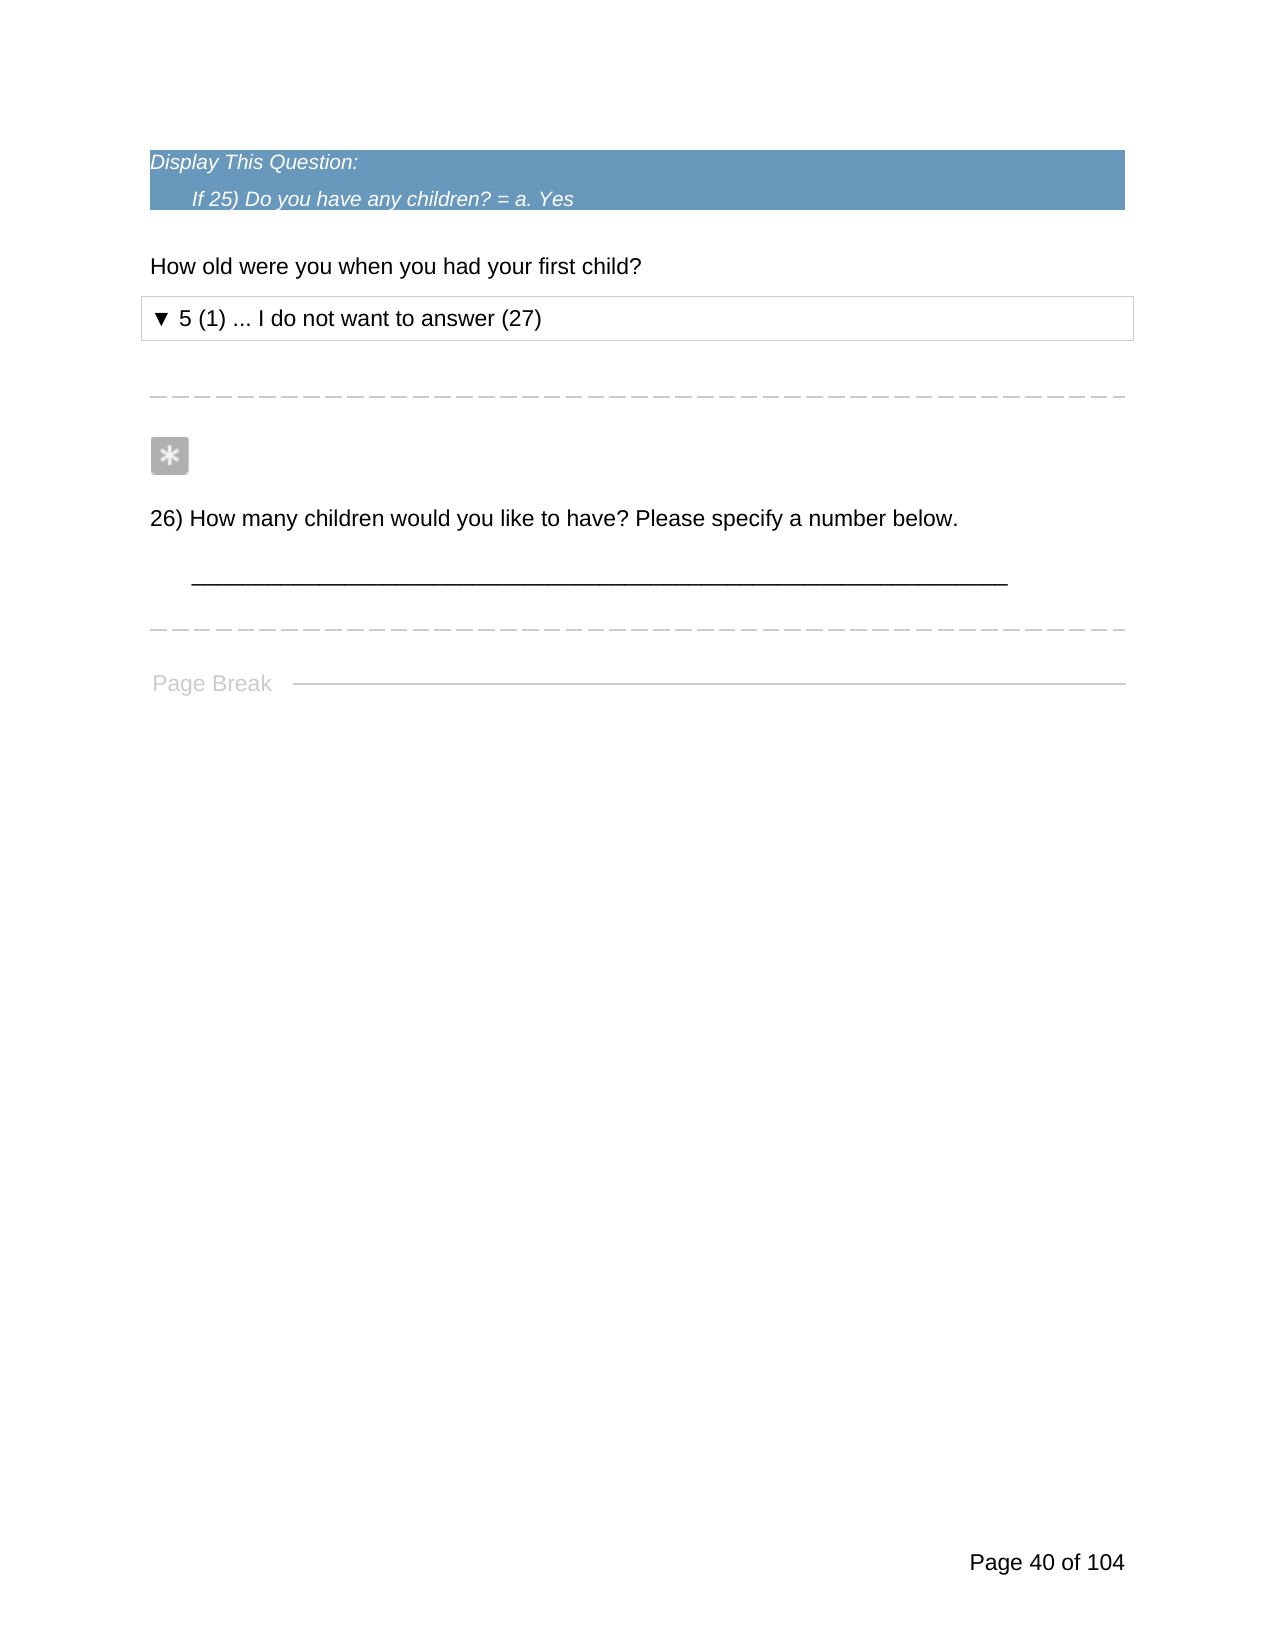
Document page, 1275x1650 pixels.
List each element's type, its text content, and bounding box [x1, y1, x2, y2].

picture [151, 437, 189, 475]
text 26) How many children would you like to have? Please specify a number below. [150, 505, 1125, 531]
text ________________________________________________________________ [150, 560, 1125, 586]
table_header Page Break [151, 670, 292, 710]
text Display This Question: [150, 150, 1125, 174]
table_header [292, 670, 1127, 710]
text If 25) Do you have any children? = a. Yes [150, 186, 1125, 210]
text ▼ 5 (1) ... I do not want to answer (27) [142, 297, 1133, 340]
text How old were you when you had your first child? [150, 253, 1125, 279]
